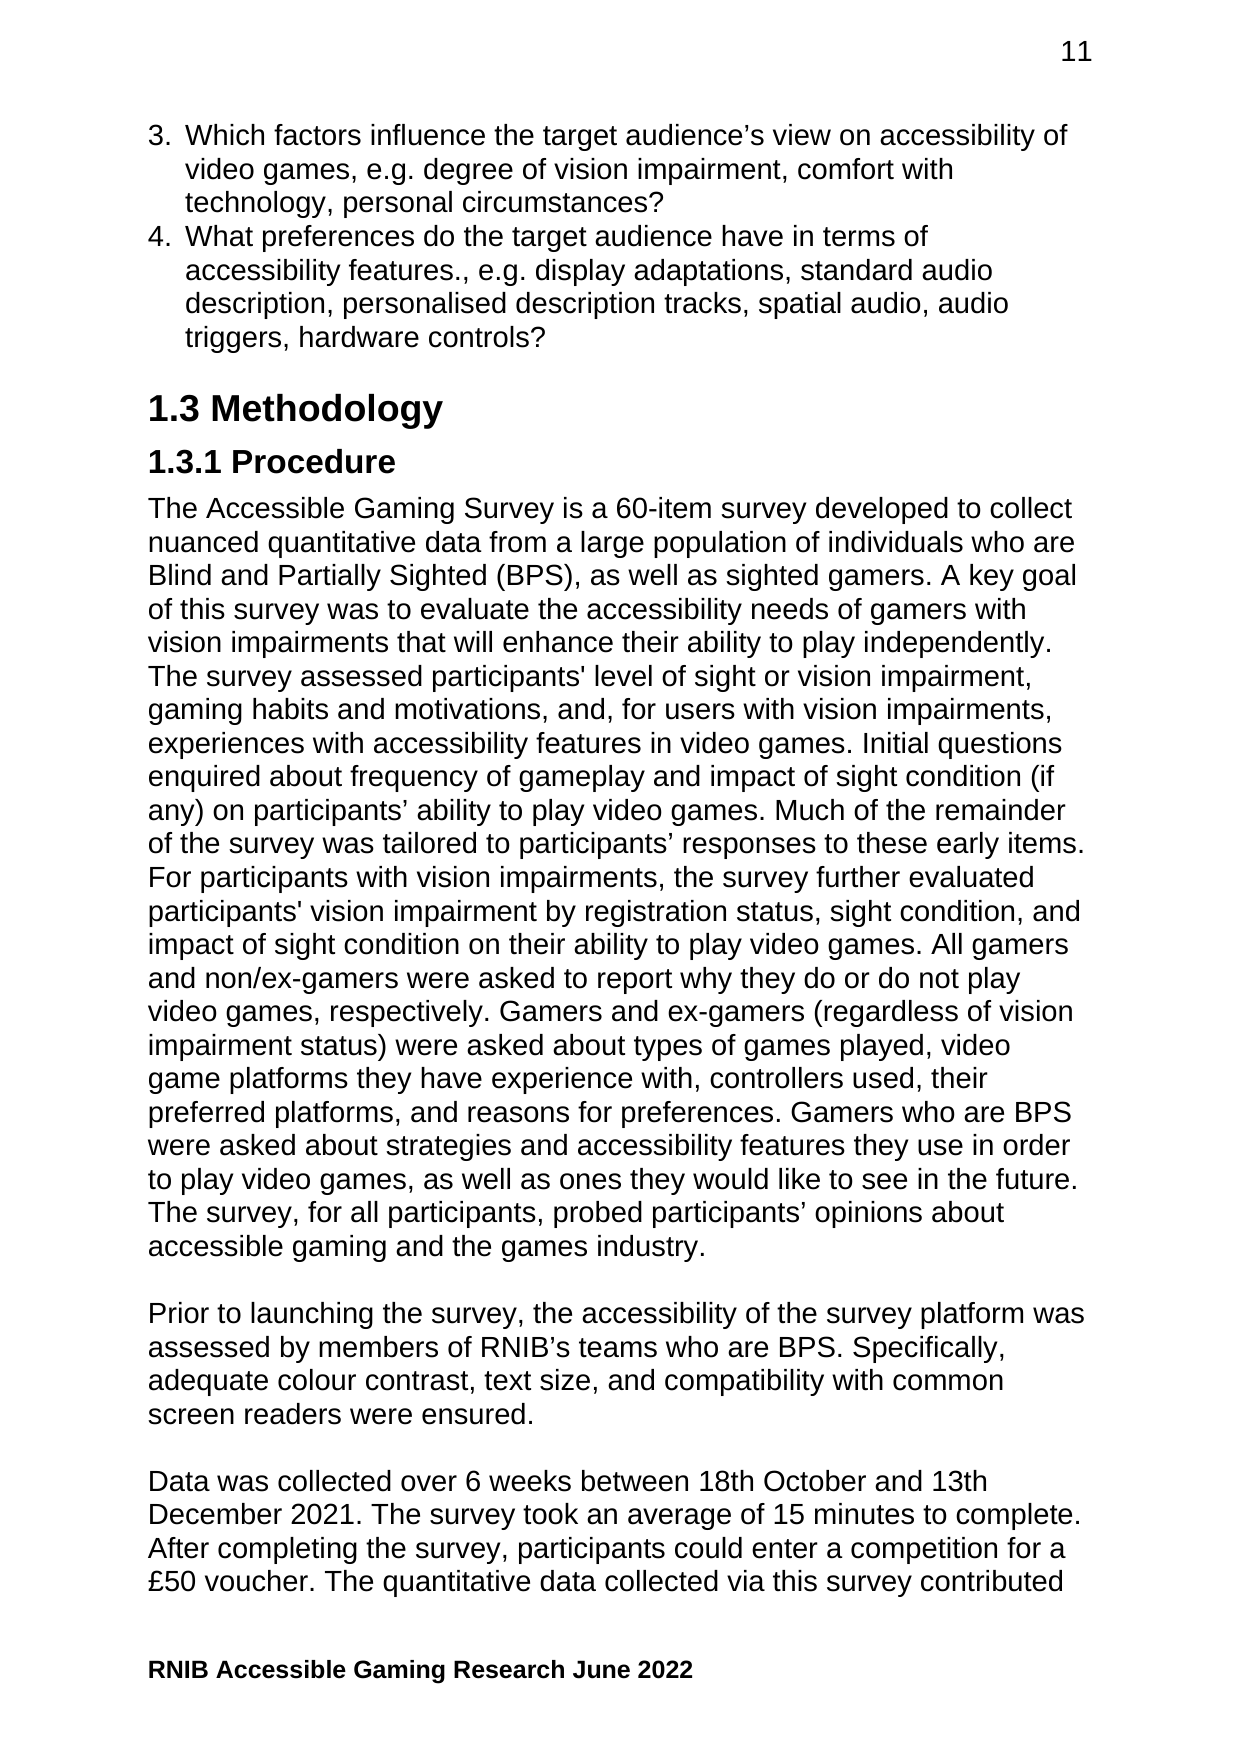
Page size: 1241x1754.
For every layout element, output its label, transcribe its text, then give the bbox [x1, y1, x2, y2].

text For participants with vision impairments, the survey further evaluated participants' vision impairment by registration status, sight condition, and impact of sight condition on their ability to play video games. All gamers and non/ex-gamers were asked to report why they do or do not play video games, respectively. Gamers and ex-gamers (regardless of vision impairment status) were asked about types of games played, video game platforms they have experience with, controllers used, their preferred platforms, and reasons for preferences. Gamers who are BPS were asked about strategies and accessibility features they use in order to play video games, as well as ones they would like to see in the future. The survey, for all participants, probed participants’ opinions about accessible gaming and the games industry. [148, 860, 1092, 1263]
list What preferences do the target audience have in terms of accessibility features., e.g. display adaptations, standard audio description, personalised description tracks, spatial audio, audio triggers, hardware controls? [148, 219, 1092, 353]
subtitle 1.3 Methodology [148, 387, 1092, 430]
list Which factors influence the target audience’s view on accessibility of video games, e.g. degree of vision impairment, comfort with technology, personal circumstances? [148, 118, 1092, 219]
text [148, 1464, 1092, 1598]
subtitle 1.3.1 Procedure [148, 442, 1092, 481]
text The Accessible Gaming Survey is a 60-item survey developed to collect nuanced quantitative data from a large population of individuals who are Blind and Partially Sighted (BPS), as well as sighted gamers. A key goal of this survey was to evaluate the accessibility needs of gamers with vision impairments that will enhance their ability to play independently. The survey assessed participants' level of sight or vision impairment, gaming habits and motivations, and, for users with vision impairments, experiences with accessibility features in video games. Initial questions enquired about frequency of gameplay and impact of sight condition (if any) on participants’ ability to play video games. Much of the remainder of the survey was tailored to participants’ responses to these early items. [148, 491, 1092, 860]
text Prior to launching the survey, the accessibility of the survey platform was assessed by members of RNIB’s teams who are BPS. Specifically, adequate colour contrast, text size, and compatibility with common screen readers were ensured. [148, 1296, 1092, 1430]
